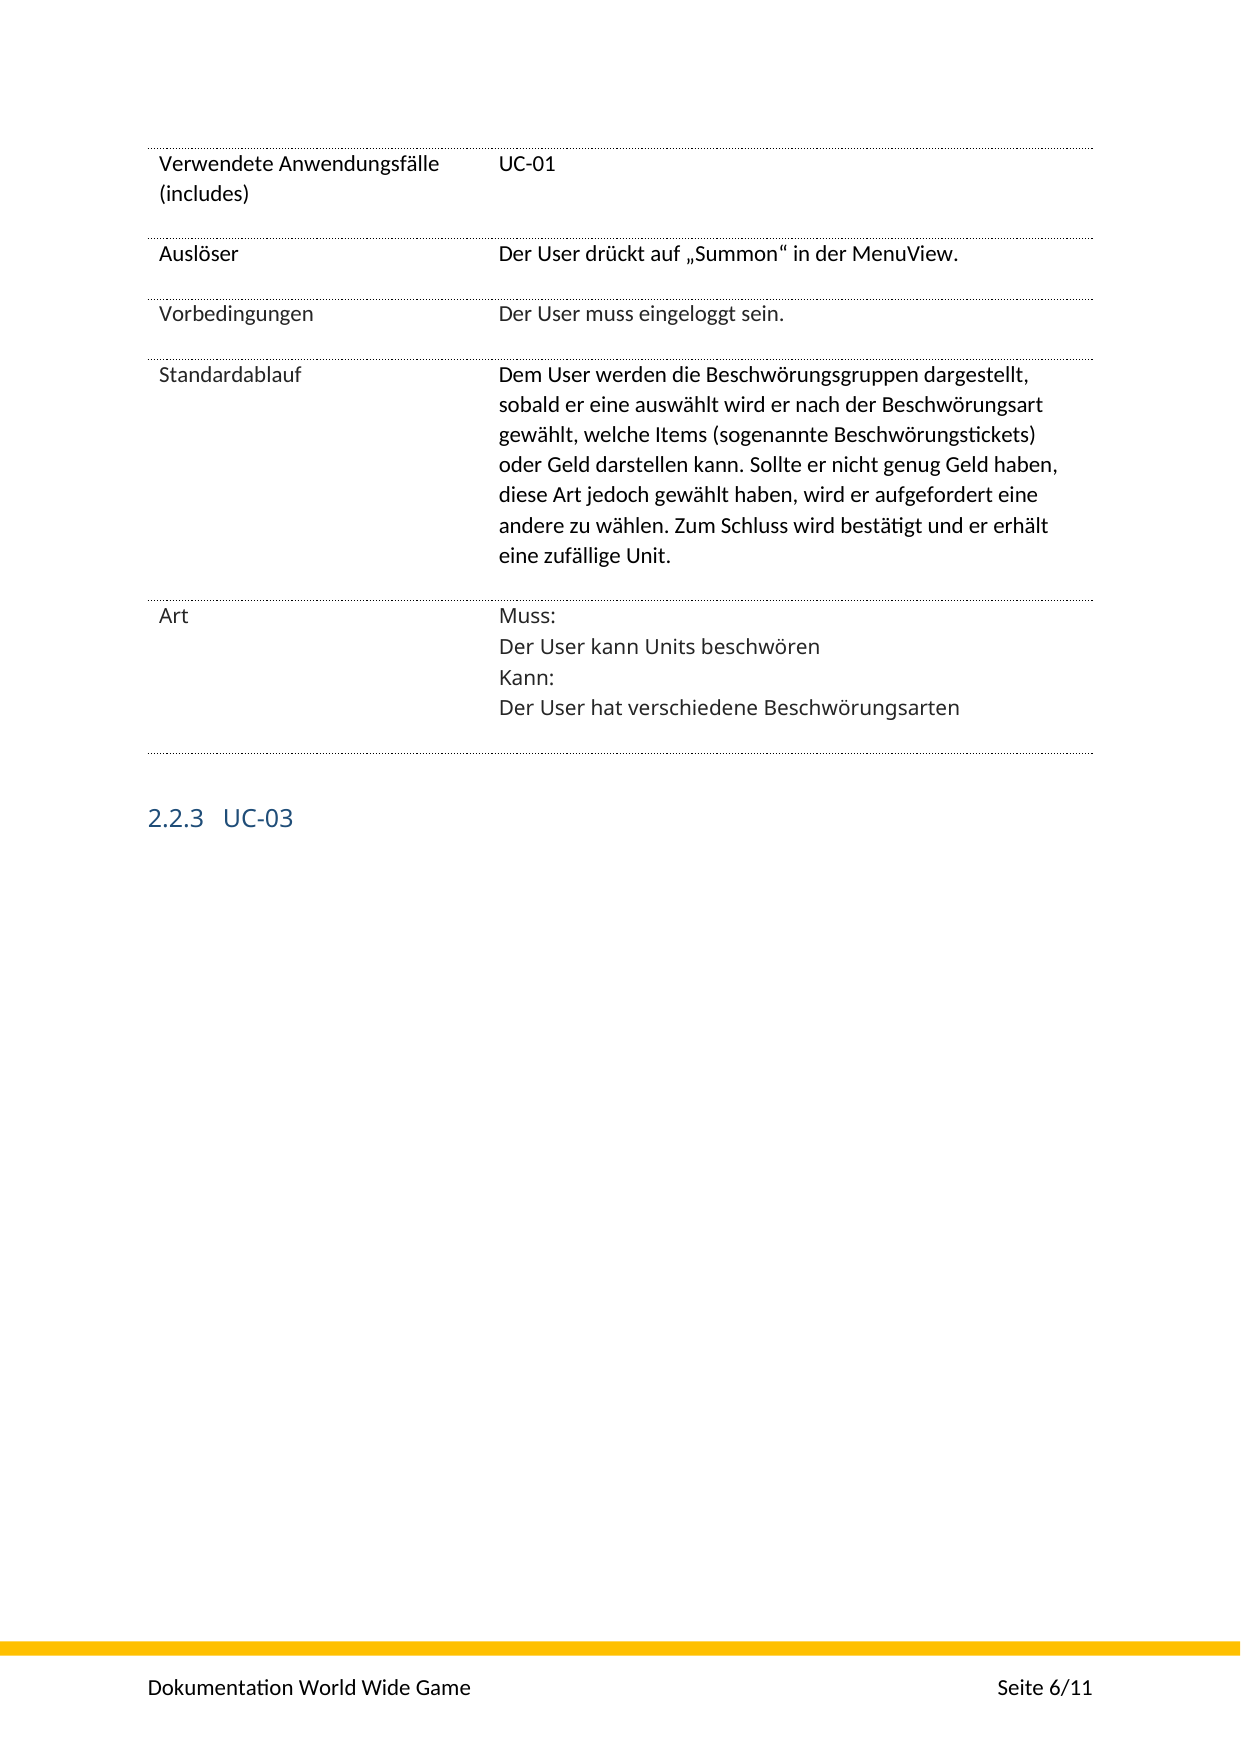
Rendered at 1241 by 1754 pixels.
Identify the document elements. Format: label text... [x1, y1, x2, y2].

subtitle UC-03 [148, 801, 1093, 835]
table_cell Standardablauf [148, 359, 487, 600]
table_cell Dem User werden die Beschwörungsgruppen dargestellt, sobald er eine auswählt wird er nach der Beschwörungsart gewählt, welche Items (sogenannte Beschwörungstickets) oder Geld darstellen kann. Sollte er nicht genug Geld haben, diese Art jedoch gewählt haben, wird er aufgefordert eine andere zu wählen. Zum Schluss wird bestätigt und er erhält eine zufällige Unit. [487, 359, 1093, 600]
table_cell Der User drückt auf „Summon“ in der MenuView. [487, 238, 1093, 298]
table_cell Art [148, 600, 487, 753]
table_cell Auslöser [148, 238, 487, 298]
table_cell Der User muss eingeloggt sein. [487, 299, 1093, 359]
table_cell Verwendete Anwendungsfälle (includes) [148, 148, 487, 238]
table_cell Muss: Der User kann Units beschwören Kann: Der User hat verschiedene Beschwörungsarten [487, 600, 1093, 753]
table_cell UC-01 [487, 148, 1093, 238]
table_cell Vorbedingungen [148, 299, 487, 359]
